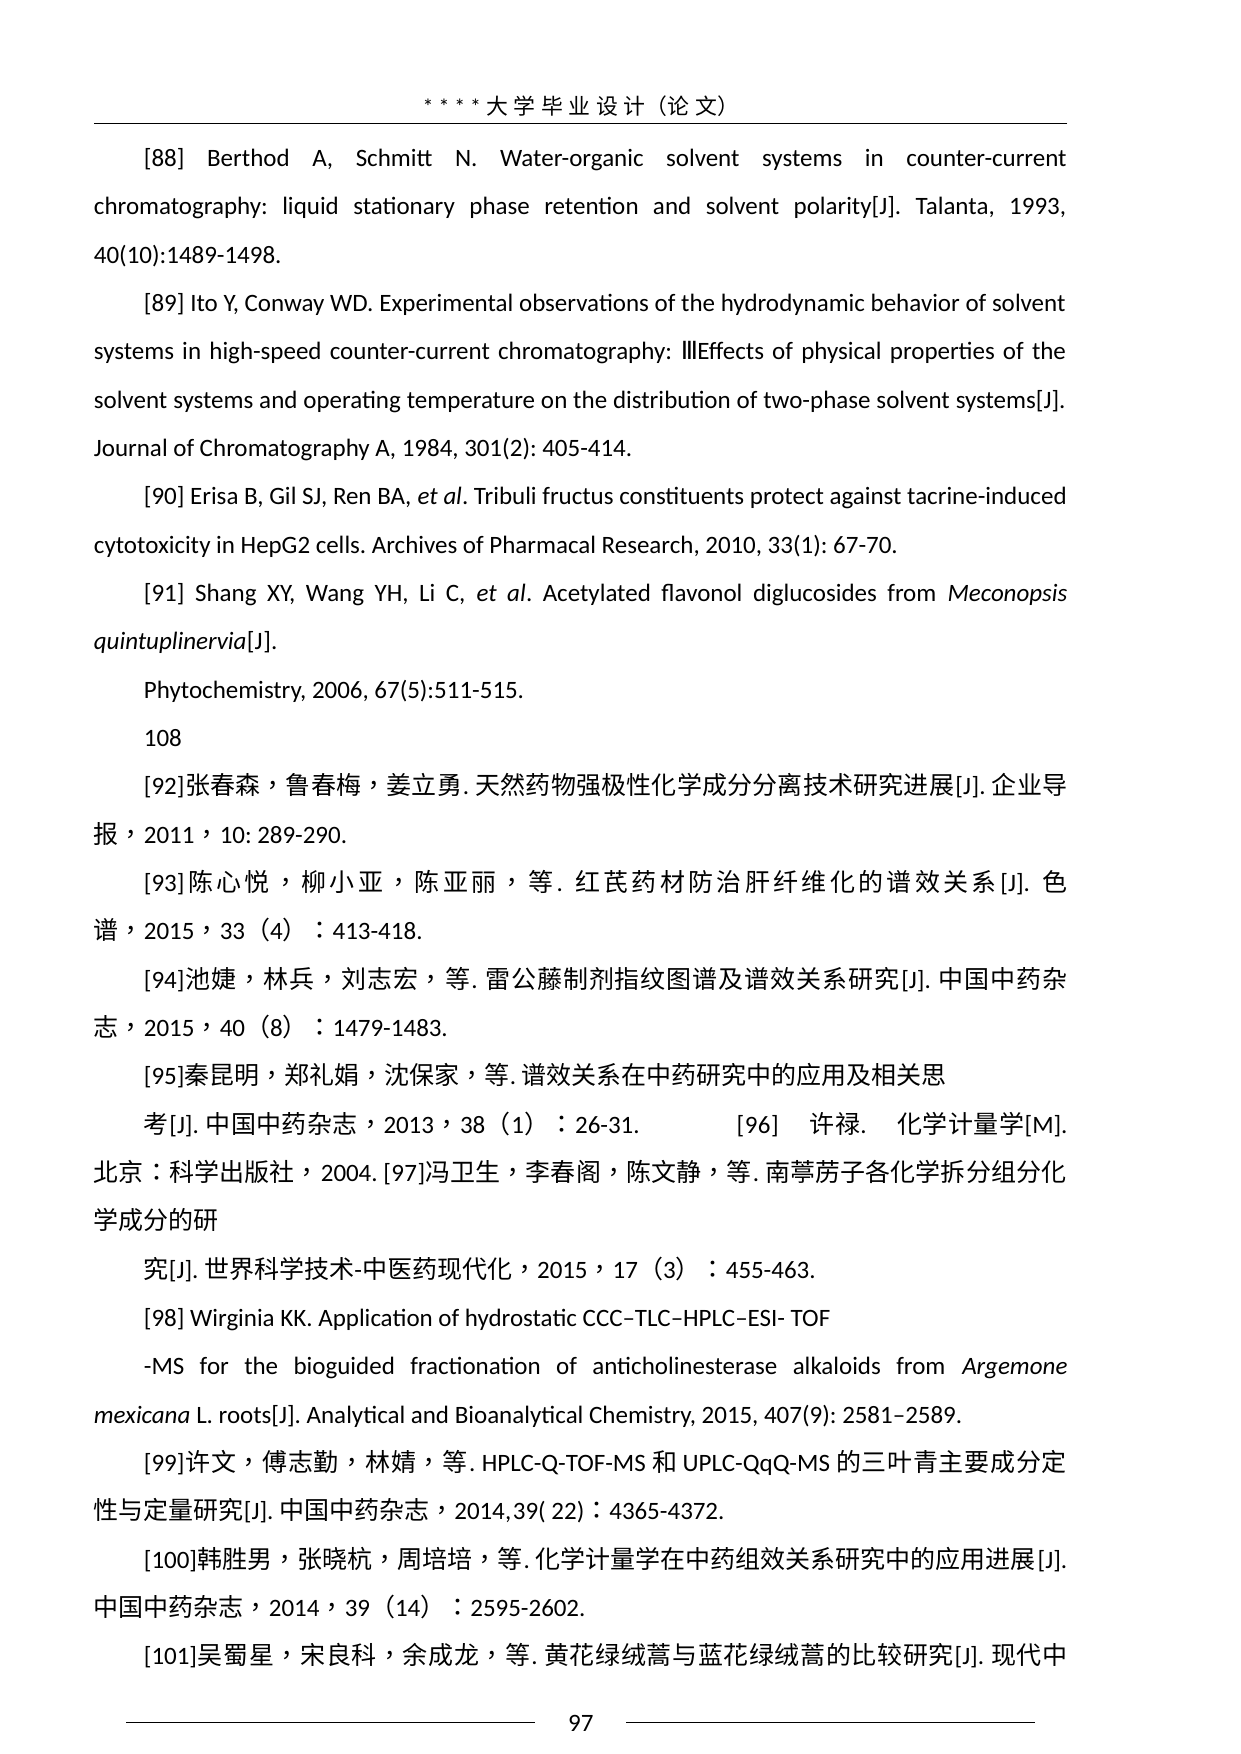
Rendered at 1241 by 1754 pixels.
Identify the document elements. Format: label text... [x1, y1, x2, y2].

text [93]陈心悦，柳小亚，陈亚丽，等. 红芪药材防治肝纤维化的谱效关系[J]. 色谱，2015，33（4）：413-418. [94, 849, 1067, 946]
text [98] Wirginia KK. Application of hydrostatic CCC–TLC–HPLC–ESI- TOF [94, 1284, 1067, 1333]
text 究[J]. 世界科学技术-中医药现代化，2015，17（3）：455-463. [94, 1236, 1067, 1284]
text -MS for the bioguided fractionation of anticholinesterase alkaloids from Argemone mexicana L. roots[J]. Analytical and Bioanalytical Chemistry, 2015, 407(9): 2581–2589. [94, 1333, 1067, 1429]
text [94, 1623, 1067, 1671]
text [92]张春森，鲁春梅，姜立勇. 天然药物强极性化学成分分离技术研究进展[J]. 企业导报，2011，10: 289-290. [94, 753, 1067, 849]
text [89] Ito Y, Conway WD. Experimental observations of the hydrodynamic behavior of solvent systems in high-speed counter-current chromatography: ⅢEffects of physical properties of the solvent systems and operating temperature on the distribution of two-phase solvent systems[J]. Journal of Chromatography A, 1984, 301(2): 405-414. [94, 269, 1067, 463]
text [100]韩胜男，张晓杭，周培培，等. 化学计量学在中药组效关系研究中的应用进展[J]. 中国中药杂志，2014，39（14）：2595-2602. [94, 1526, 1067, 1623]
text [94]池婕，林兵，刘志宏，等. 雷公藤制剂指纹图谱及谱效关系研究[J]. 中国中药杂志，2015，40（8）：1479-1483. [94, 946, 1067, 1043]
text 108 [94, 704, 1067, 753]
text [90] Erisa B, Gil SJ, Ren BA, et al. Tribuli fructus constituents protect against tacrine-induced cytotoxicity in HepG2 cells. Archives of Pharmacal Research, 2010, 33(1): 67-70. [94, 463, 1067, 559]
text [99]许文，傅志勤，林婧，等. HPLC-Q-TOF-MS和UPLC-QqQ-MS的三叶青主要成分定性与定量研究[J]. 中国中药杂志，2014, 39( 22)：4365-4372. [94, 1429, 1067, 1526]
text [88] Berthod A, Schmitt N. Water-organic solvent systems in counter-current chromatography: liquid stationary phase retention and solvent polarity[J]. Talanta, 1993, 40(10):1489-1498. [94, 124, 1067, 269]
text [95]秦昆明，郑礼娟，沈保家，等. 谱效关系在中药研究中的应用及相关思 [94, 1043, 1067, 1091]
text Phytochemistry, 2006, 67(5):511-515. [94, 656, 1067, 704]
text [91] Shang XY, Wang YH, Li C, et al. Acetylated flavonol diglucosides from Meconopsis quintuplinervia[J]. [94, 559, 1067, 656]
text 考[J]. 中国中药杂志，2013，38（1）：26-31. [96] 许禄. 化学计量学[M]. 北京：科学出版社，2004. [97]冯卫生，李春阁，陈文静，等. 南葶苈子各化学拆分组分化学成分的研 [94, 1091, 1067, 1236]
